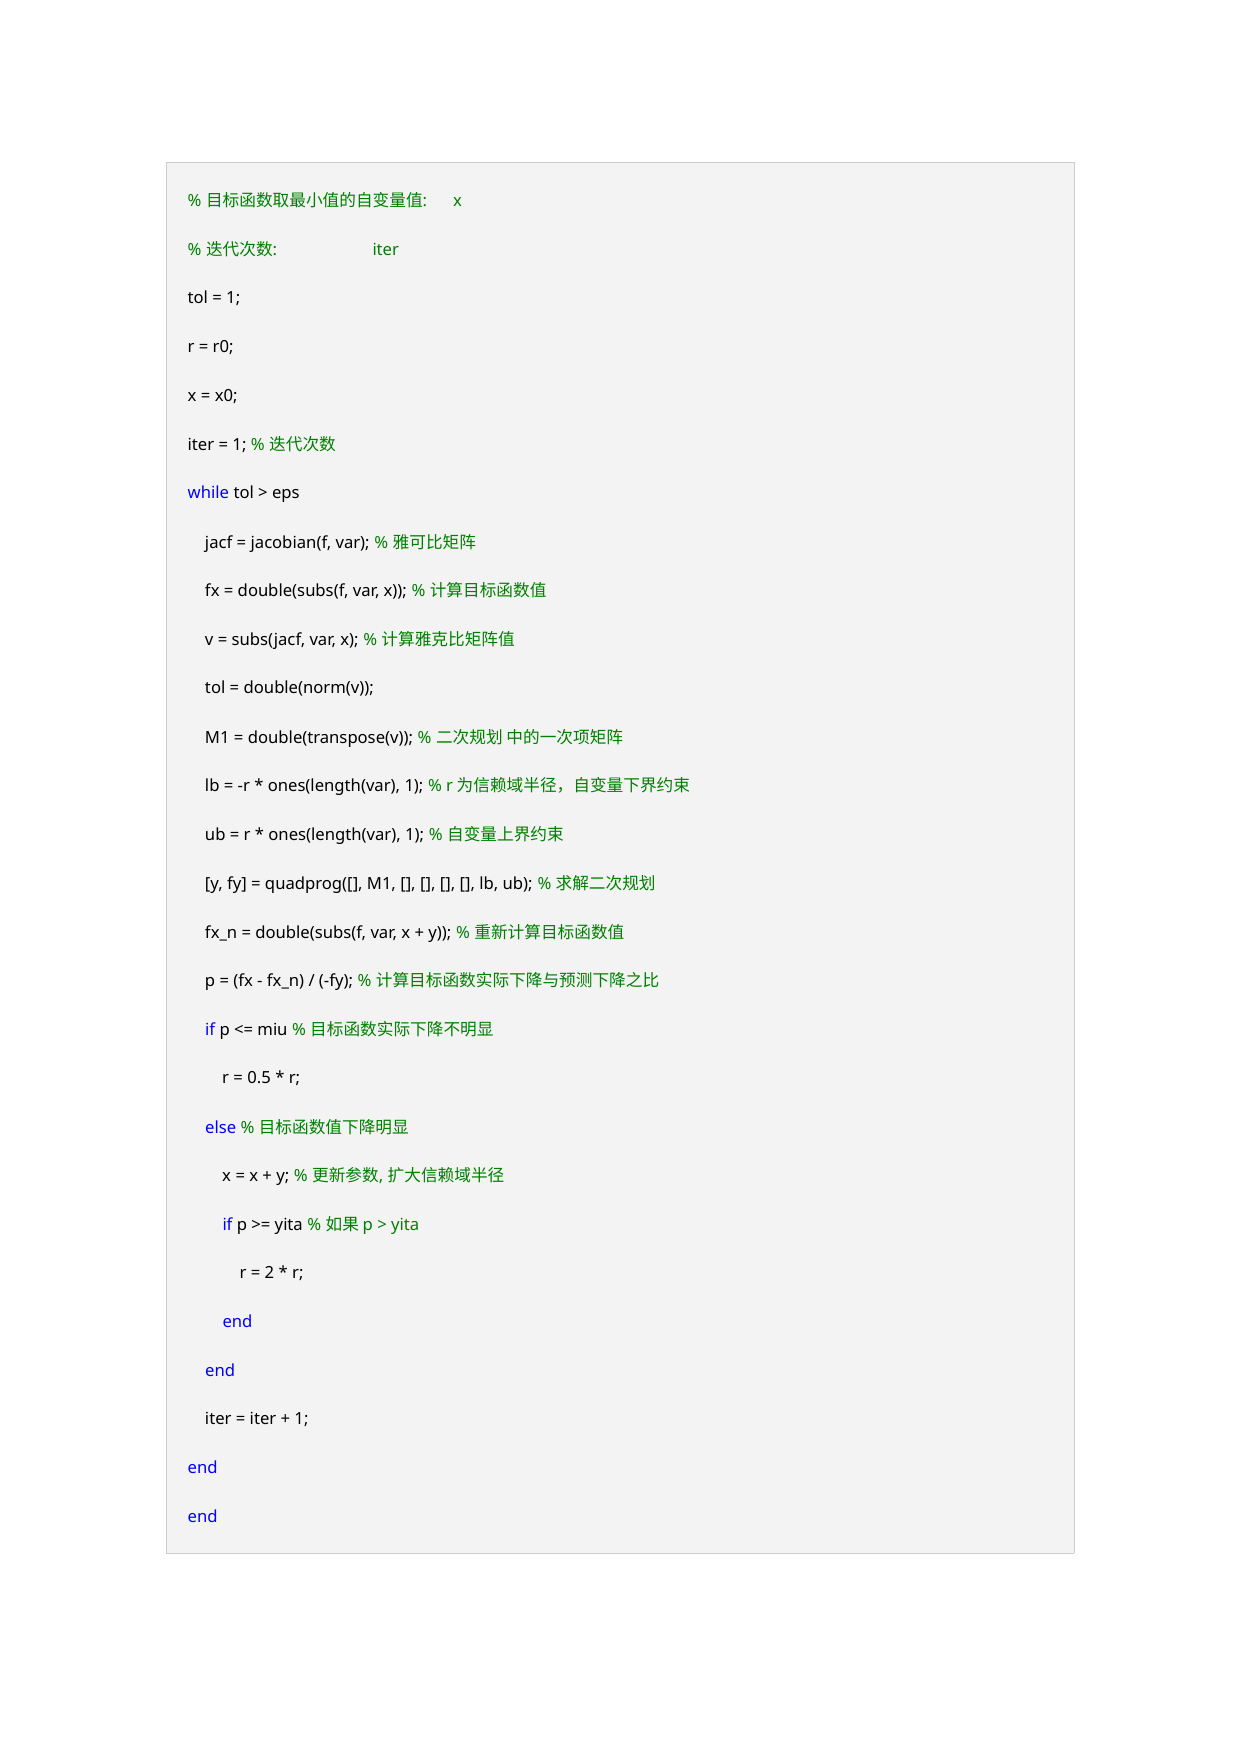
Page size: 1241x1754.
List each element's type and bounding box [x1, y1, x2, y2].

text [167, 163, 1074, 1553]
